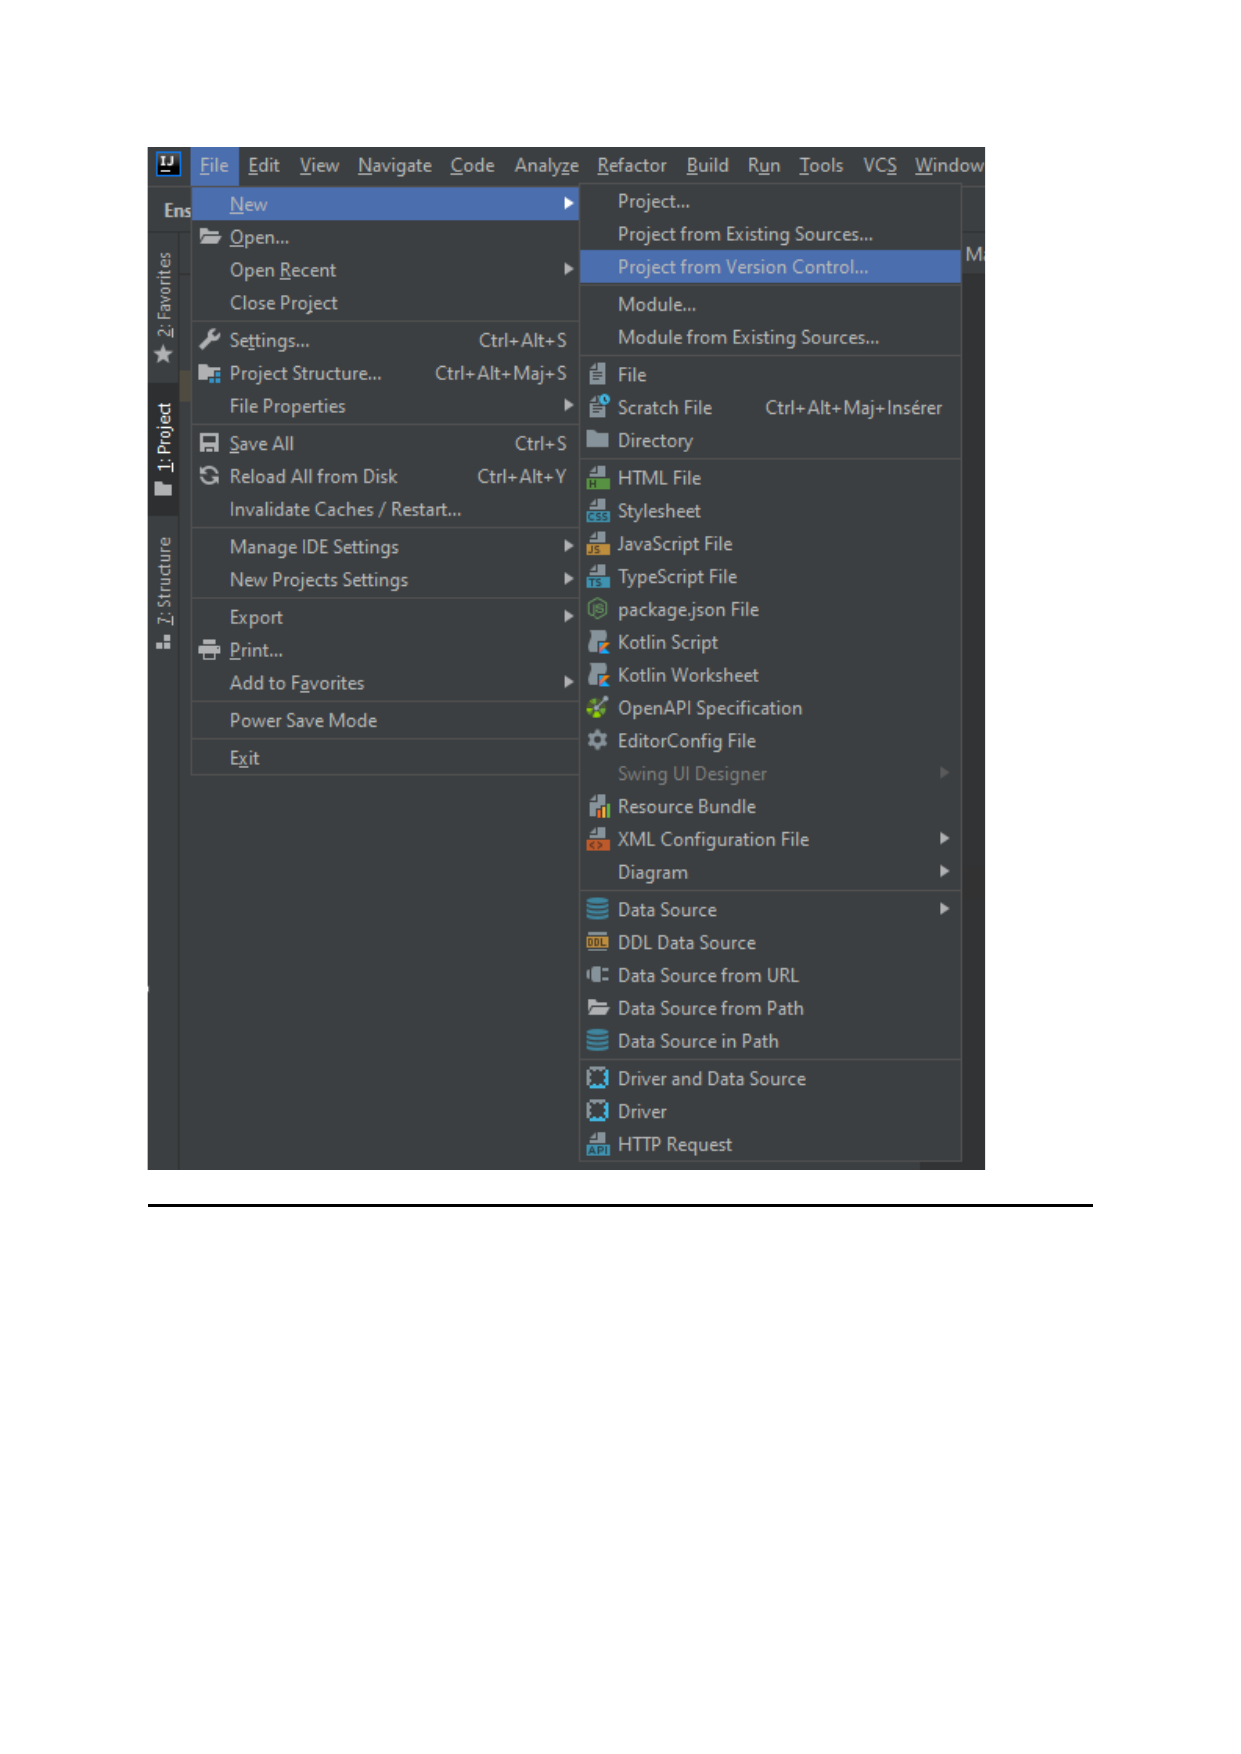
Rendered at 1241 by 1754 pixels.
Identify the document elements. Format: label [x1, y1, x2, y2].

picture [147, 147, 985, 1170]
